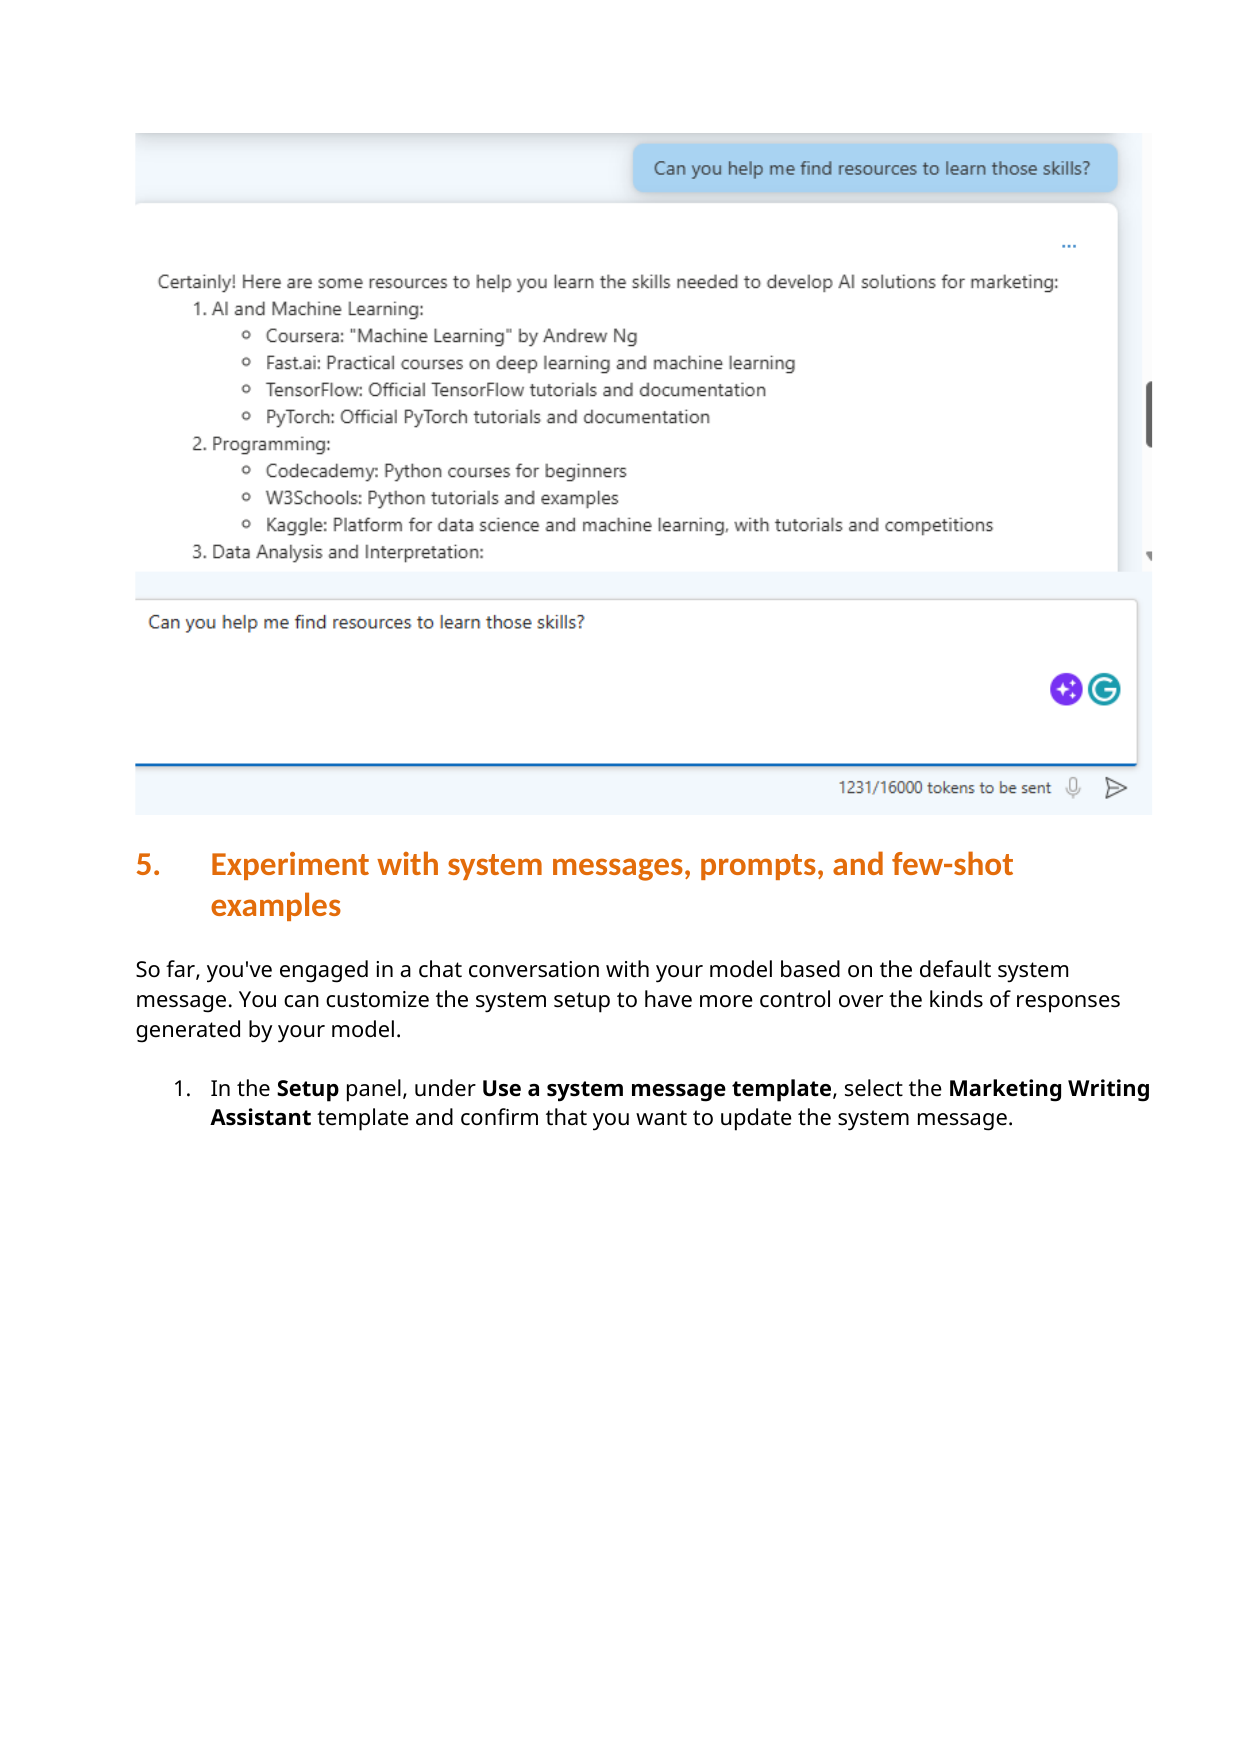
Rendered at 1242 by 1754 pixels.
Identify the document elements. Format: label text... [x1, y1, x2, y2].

text So far, you've engaged in a chat conversation with your model based on the default system message. You can customize the system setup to have more control over the kinds of responses generated by your model. [135, 954, 1152, 1043]
subtitle Experiment with system messages, prompts, and few-shot examples [135, 843, 1152, 925]
list In the Setup panel, under Use a system message template, select the Marketing Writing Assistant template and confirm that you want to update the system message. [173, 1073, 1152, 1132]
picture [135, 133, 1153, 815]
